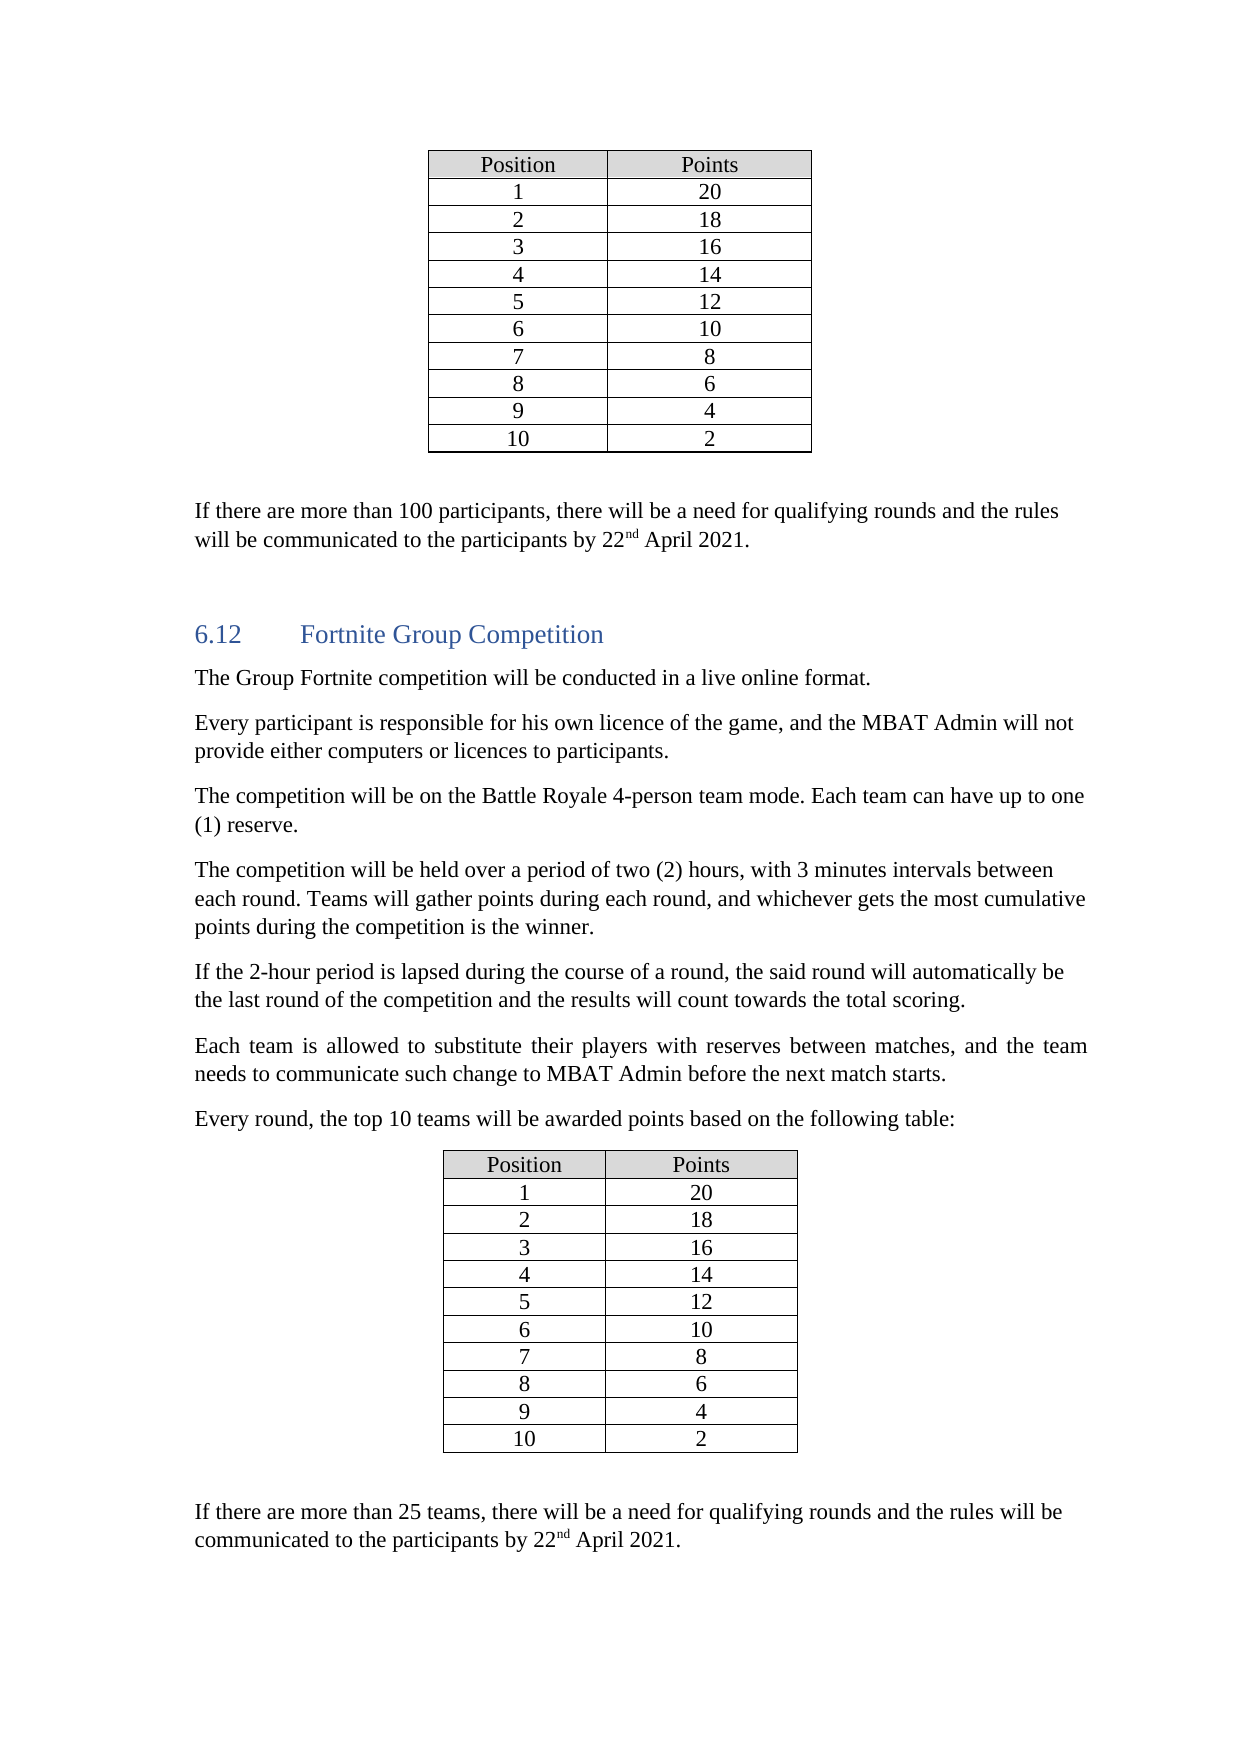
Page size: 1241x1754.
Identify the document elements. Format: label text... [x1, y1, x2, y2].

table_header Position [429, 151, 607, 177]
table_cell 10 [444, 1425, 605, 1452]
table_cell 16 [608, 233, 811, 259]
text The competition will be on the Battle Royale 4-person team mode. Each team can have up to one (1) reserve. [194, 783, 1090, 837]
table_cell 5 [444, 1288, 605, 1315]
table_cell 4 [606, 1398, 797, 1424]
subtitle Fortnite Group Competition [194, 618, 1090, 649]
table_cell 6 [608, 370, 811, 397]
table_cell 2 [606, 1425, 797, 1452]
table_cell 7 [429, 343, 607, 369]
table_cell 4 [608, 398, 811, 424]
table_cell 18 [608, 206, 811, 232]
table_cell 9 [444, 1398, 605, 1424]
table_cell 7 [444, 1343, 605, 1369]
text Every round, the top 10 teams will be awarded points based on the following table: [194, 1105, 1090, 1132]
text If the 2-hour period is lapsed during the course of a round, the said round will automatically be the last round of the competition and the results will count towards the total scoring. [194, 958, 1090, 1013]
table_cell 2 [429, 206, 607, 232]
table_cell 8 [429, 370, 607, 397]
table_header Points [608, 151, 811, 177]
table_cell 4 [429, 261, 607, 287]
text Every participant is responsible for his own licence of the game, and the MBAT Admin will not provide either computers or licences to participants. [194, 709, 1090, 764]
table_cell 2 [444, 1206, 605, 1232]
table_cell 20 [608, 179, 811, 205]
table_cell 18 [606, 1206, 797, 1232]
table_cell 2 [608, 425, 811, 451]
text If there are more than 100 participants, there will be a need for qualifying rounds and the rules will be communicated to the participants by 22nd April 2021. [194, 497, 1090, 552]
table_cell 6 [429, 315, 607, 342]
table_cell 16 [606, 1234, 797, 1260]
table_cell 20 [606, 1179, 797, 1205]
table_header Points [606, 1151, 797, 1178]
table_cell 9 [429, 398, 607, 424]
table_cell 10 [606, 1316, 797, 1342]
table_cell 5 [429, 288, 607, 314]
text The competition will be held over a period of two (2) hours, with 3 minutes intervals between each round. Teams will gather points during each round, and whichever gets the most cumulative points during the competition is the winner. [194, 856, 1090, 939]
table_cell 12 [608, 288, 811, 314]
text If there are more than 25 teams, there will be a need for qualifying rounds and the rules will be communicated to the participants by 22nd April 2021. [194, 1498, 1090, 1553]
table_header Position [444, 1151, 605, 1178]
table_cell 3 [444, 1234, 605, 1260]
table_cell 12 [606, 1288, 797, 1315]
table_cell 1 [444, 1179, 605, 1205]
table_cell 14 [608, 261, 811, 287]
table_cell 4 [444, 1261, 605, 1287]
table_cell 1 [429, 179, 607, 205]
table_cell 14 [606, 1261, 797, 1287]
table_cell 8 [444, 1371, 605, 1397]
table_cell 8 [608, 343, 811, 369]
table_cell 8 [606, 1343, 797, 1369]
table_cell 6 [606, 1371, 797, 1397]
table_cell 3 [429, 233, 607, 259]
table_cell 10 [429, 425, 607, 451]
table_cell 6 [444, 1316, 605, 1342]
text The Group Fortnite competition will be conducted in a live online format. [194, 664, 1090, 690]
table_cell 10 [608, 315, 811, 342]
text Each team is allowed to substitute their players with reserves between matches, and the team needs to communicate such change to MBAT Admin before the next match starts. [194, 1032, 1090, 1086]
